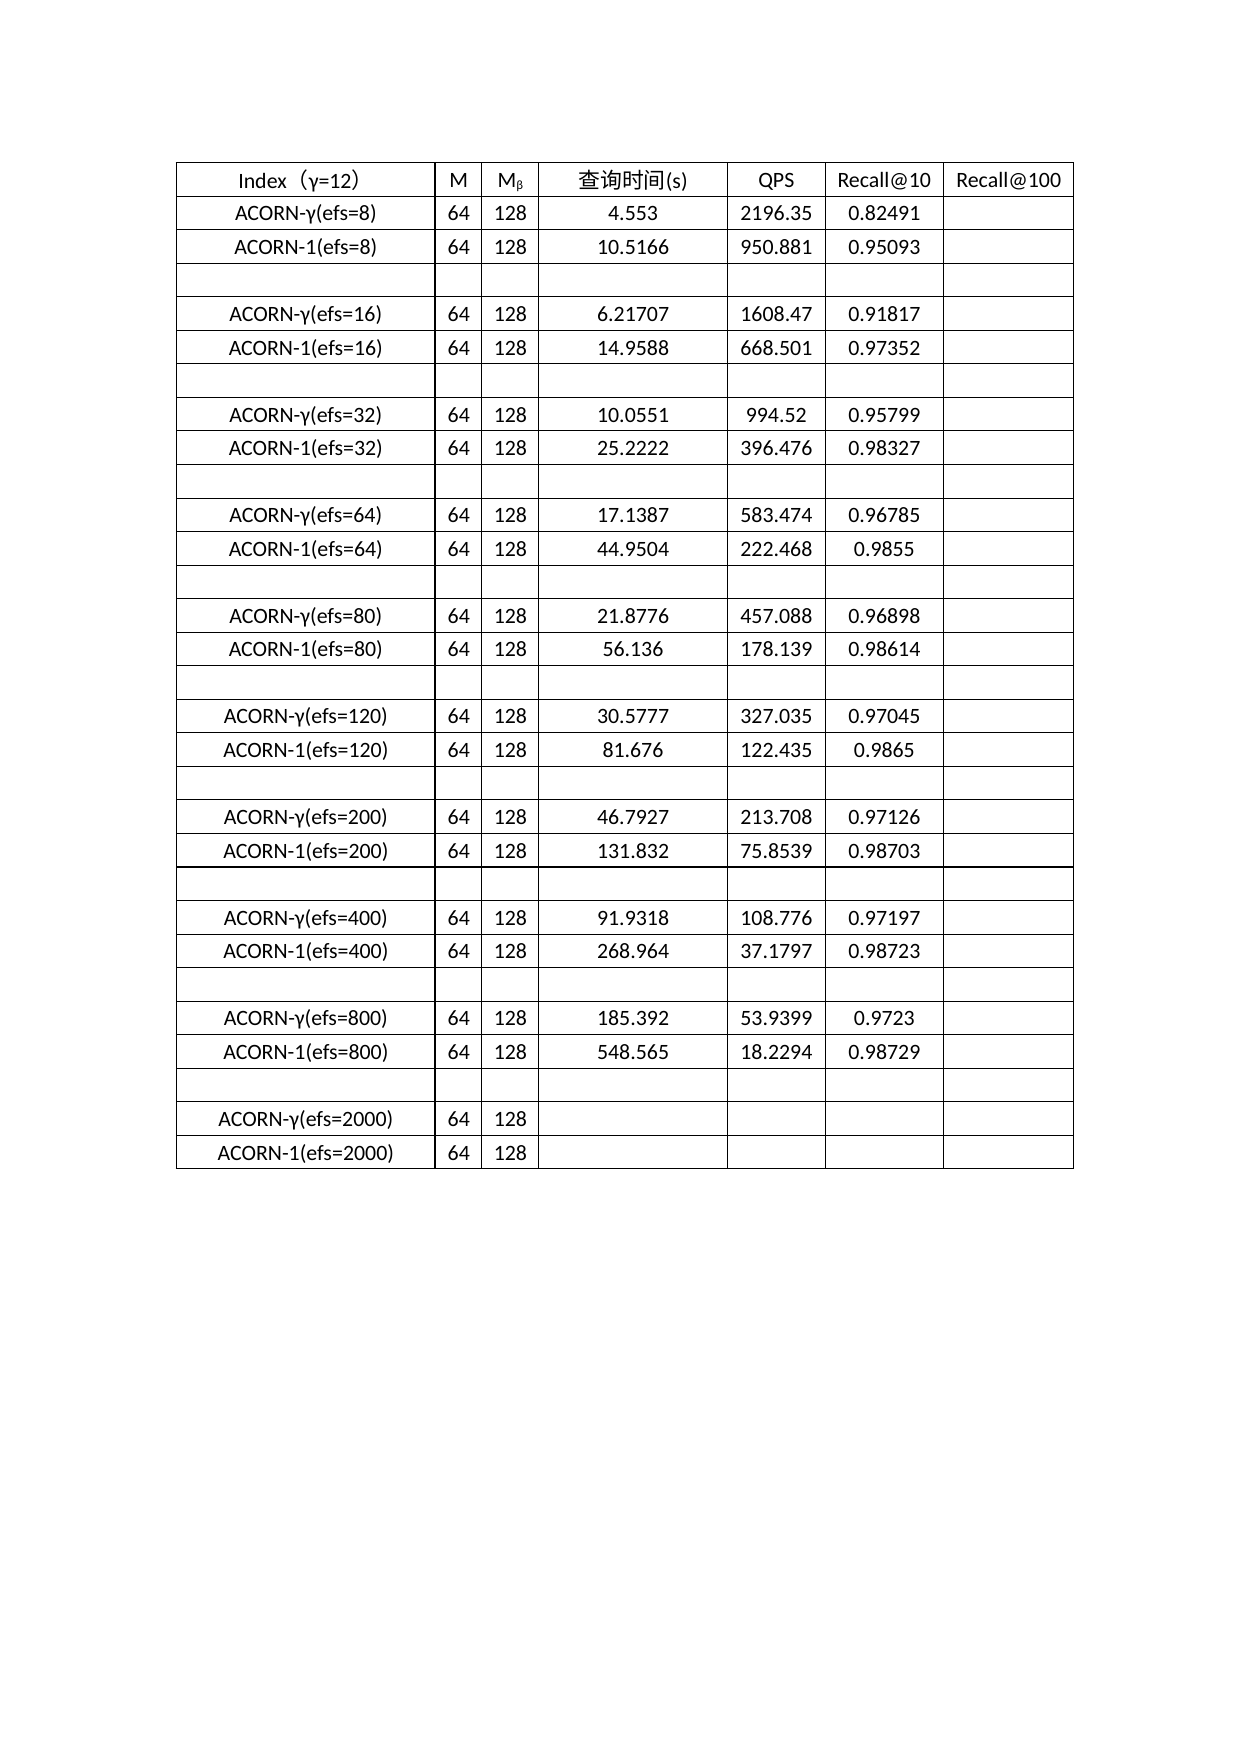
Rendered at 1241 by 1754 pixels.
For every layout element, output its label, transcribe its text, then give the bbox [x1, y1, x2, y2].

table_cell 10.0551 [539, 398, 727, 430]
table_cell 0.98327 [826, 431, 943, 464]
table_cell 64 [436, 398, 481, 430]
table_cell 6.21707 [539, 297, 727, 330]
table_cell 21.8776 [539, 599, 727, 632]
table_cell 53.9399 [728, 1002, 825, 1034]
table_header M [436, 163, 481, 196]
table_cell 128 [482, 935, 538, 967]
table_cell 583.474 [728, 499, 825, 531]
table_cell 64 [436, 1035, 481, 1068]
table_cell 64 [436, 599, 481, 632]
table_cell 64 [436, 331, 481, 363]
table_cell [944, 364, 1073, 397]
table_header Mβ [482, 163, 538, 196]
table_cell [728, 1136, 825, 1168]
table_cell ACORN-γ(efs=120) [177, 700, 434, 732]
table_cell [826, 1102, 943, 1135]
table_cell 64 [436, 1136, 481, 1168]
table_cell 64 [436, 197, 481, 229]
table_cell [826, 364, 943, 397]
table_cell [944, 599, 1073, 632]
table_cell [944, 935, 1073, 967]
table_cell 64 [436, 532, 481, 564]
table_cell 0.97045 [826, 700, 943, 732]
table_cell 64 [436, 431, 481, 464]
table_cell 0.95093 [826, 230, 943, 263]
table_cell [944, 264, 1073, 296]
table_cell 128 [482, 331, 538, 363]
table_cell [944, 1069, 1073, 1101]
table_cell 64 [436, 700, 481, 732]
table_cell 128 [482, 800, 538, 833]
table_cell 4.553 [539, 197, 727, 229]
table_cell ACORN-γ(efs=64) [177, 499, 434, 531]
table_cell [728, 968, 825, 1001]
table_cell ACORN-1(efs=800) [177, 1035, 434, 1068]
table_cell 327.035 [728, 700, 825, 732]
table_cell 64 [436, 499, 481, 531]
table_cell [482, 666, 538, 699]
table_cell 37.1797 [728, 935, 825, 967]
table_cell [944, 566, 1073, 598]
table_cell ACORN-1(efs=400) [177, 935, 434, 967]
table_cell 75.8539 [728, 834, 825, 866]
table_cell 128 [482, 197, 538, 229]
table_cell [539, 1069, 727, 1101]
table_cell [728, 465, 825, 497]
table_cell [177, 566, 434, 598]
table_cell [944, 1035, 1073, 1068]
table_cell [177, 666, 434, 699]
table_cell 10.5166 [539, 230, 727, 263]
table_cell [177, 465, 434, 497]
table_cell [436, 666, 481, 699]
table_cell [482, 364, 538, 397]
table_cell 0.96898 [826, 599, 943, 632]
table_cell 185.392 [539, 1002, 727, 1034]
table_cell [539, 666, 727, 699]
table_cell [944, 532, 1073, 564]
table_header Recall@100 [944, 163, 1073, 196]
table_cell [539, 868, 727, 900]
table_cell [944, 465, 1073, 497]
table_cell [944, 733, 1073, 766]
table_cell [482, 968, 538, 1001]
table_cell 268.964 [539, 935, 727, 967]
table_cell 668.501 [728, 331, 825, 363]
table_cell [728, 1069, 825, 1101]
table_cell ACORN-γ(efs=32) [177, 398, 434, 430]
table_cell [944, 700, 1073, 732]
table_cell ACORN-1(efs=16) [177, 331, 434, 363]
table_cell 128 [482, 700, 538, 732]
table_cell [436, 364, 481, 397]
table_cell [482, 868, 538, 900]
table_cell 64 [436, 1102, 481, 1135]
table_cell 222.468 [728, 532, 825, 564]
table_header Recall@10 [826, 163, 943, 196]
table_cell ACORN-γ(efs=8) [177, 197, 434, 229]
table_cell ACORN-γ(efs=2000) [177, 1102, 434, 1135]
table_cell [436, 566, 481, 598]
table_cell [944, 431, 1073, 464]
table_cell 25.2222 [539, 431, 727, 464]
table_cell 1608.47 [728, 297, 825, 330]
table_cell [944, 968, 1073, 1001]
table_cell [177, 264, 434, 296]
table_cell [539, 566, 727, 598]
table_cell [177, 968, 434, 1001]
table_cell [944, 767, 1073, 799]
table_cell 131.832 [539, 834, 727, 866]
table_cell 30.5777 [539, 700, 727, 732]
table_cell 64 [436, 834, 481, 866]
table_cell 128 [482, 499, 538, 531]
table_cell 128 [482, 532, 538, 564]
table_cell 0.91817 [826, 297, 943, 330]
table_cell [944, 1102, 1073, 1135]
table_cell 64 [436, 633, 481, 665]
table_cell ACORN-γ(efs=80) [177, 599, 434, 632]
table_cell [944, 666, 1073, 699]
table_cell 14.9588 [539, 331, 727, 363]
table_cell [482, 1069, 538, 1101]
table_cell 91.9318 [539, 901, 727, 933]
table_cell [539, 1102, 727, 1135]
table_cell 128 [482, 633, 538, 665]
table_cell [944, 633, 1073, 665]
table_cell [436, 465, 481, 497]
table_cell [826, 1136, 943, 1168]
table_cell 0.98614 [826, 633, 943, 665]
table_cell [436, 868, 481, 900]
table_cell [944, 834, 1073, 866]
table_cell [539, 968, 727, 1001]
table_cell [826, 465, 943, 497]
table_cell [728, 264, 825, 296]
table_cell [944, 1136, 1073, 1168]
table_cell 457.088 [728, 599, 825, 632]
table_cell [826, 1069, 943, 1101]
table_cell [944, 499, 1073, 531]
table_cell 0.95799 [826, 398, 943, 430]
table_cell [539, 364, 727, 397]
table_cell 0.9865 [826, 733, 943, 766]
table_cell [728, 868, 825, 900]
table_cell ACORN-1(efs=8) [177, 230, 434, 263]
table_cell ACORN-1(efs=64) [177, 532, 434, 564]
table_cell [728, 767, 825, 799]
table_cell ACORN-γ(efs=400) [177, 901, 434, 933]
table_cell 0.98703 [826, 834, 943, 866]
table_cell ACORN-1(efs=200) [177, 834, 434, 866]
table_cell 64 [436, 935, 481, 967]
table_cell 0.9855 [826, 532, 943, 564]
table_cell ACORN-γ(efs=800) [177, 1002, 434, 1034]
table_cell [728, 1102, 825, 1135]
table_cell [436, 968, 481, 1001]
table_cell [539, 465, 727, 497]
table_cell 64 [436, 901, 481, 933]
table_cell 18.2294 [728, 1035, 825, 1068]
table_cell 128 [482, 901, 538, 933]
table_cell 128 [482, 1102, 538, 1135]
table_cell 128 [482, 733, 538, 766]
table_cell [436, 264, 481, 296]
table_cell [728, 666, 825, 699]
table_cell ACORN-1(efs=120) [177, 733, 434, 766]
table_cell 64 [436, 230, 481, 263]
table_cell [944, 1002, 1073, 1034]
table_cell [944, 197, 1073, 229]
table_cell 2196.35 [728, 197, 825, 229]
table_cell 64 [436, 1002, 481, 1034]
table_cell 108.776 [728, 901, 825, 933]
table_cell [944, 800, 1073, 833]
table_cell ACORN-1(efs=32) [177, 431, 434, 464]
table_cell [539, 767, 727, 799]
table_cell [826, 868, 943, 900]
table_cell ACORN-1(efs=2000) [177, 1136, 434, 1168]
table_cell [539, 1136, 727, 1168]
table_header 查询时间(s) [539, 163, 727, 196]
table_cell [482, 465, 538, 497]
table_cell [826, 666, 943, 699]
table_cell [177, 364, 434, 397]
table_cell [944, 398, 1073, 430]
table_cell 0.97197 [826, 901, 943, 933]
table_cell 950.881 [728, 230, 825, 263]
table_cell 0.97126 [826, 800, 943, 833]
table_cell [944, 901, 1073, 933]
table_cell 0.98723 [826, 935, 943, 967]
table_cell 122.435 [728, 733, 825, 766]
table_cell 81.676 [539, 733, 727, 766]
table_cell [826, 968, 943, 1001]
table_cell [728, 566, 825, 598]
table_cell 0.9723 [826, 1002, 943, 1034]
table_cell 0.97352 [826, 331, 943, 363]
table_cell [436, 767, 481, 799]
table_cell 178.139 [728, 633, 825, 665]
table_cell ACORN-γ(efs=200) [177, 800, 434, 833]
table_cell [539, 264, 727, 296]
table_cell [826, 264, 943, 296]
table_cell [482, 264, 538, 296]
table_cell 396.476 [728, 431, 825, 464]
table_cell [177, 1069, 434, 1101]
table_cell 56.136 [539, 633, 727, 665]
table_cell [728, 364, 825, 397]
table_cell [944, 868, 1073, 900]
table_cell 64 [436, 733, 481, 766]
table_cell 128 [482, 230, 538, 263]
table_cell 128 [482, 398, 538, 430]
table_cell 64 [436, 297, 481, 330]
table_cell [826, 767, 943, 799]
table_cell 46.7927 [539, 800, 727, 833]
table_cell 548.565 [539, 1035, 727, 1068]
table_cell 44.9504 [539, 532, 727, 564]
table_cell 128 [482, 1136, 538, 1168]
table_cell 64 [436, 800, 481, 833]
table_cell 0.98729 [826, 1035, 943, 1068]
table_header QPS [728, 163, 825, 196]
table_cell 213.708 [728, 800, 825, 833]
table_cell [436, 1069, 481, 1101]
table_cell [177, 868, 434, 900]
table_cell [944, 331, 1073, 363]
table_cell [482, 767, 538, 799]
table_cell [826, 566, 943, 598]
table_cell [482, 566, 538, 598]
table_cell ACORN-γ(efs=16) [177, 297, 434, 330]
table_cell 128 [482, 1002, 538, 1034]
table_cell ACORN-1(efs=80) [177, 633, 434, 665]
table_cell [944, 297, 1073, 330]
table_cell 128 [482, 297, 538, 330]
table_cell 0.96785 [826, 499, 943, 531]
table_header Index（γ=12） [177, 163, 434, 196]
table_cell 994.52 [728, 398, 825, 430]
table_cell 128 [482, 1035, 538, 1068]
table_cell 128 [482, 834, 538, 866]
table_cell 128 [482, 431, 538, 464]
table_cell 17.1387 [539, 499, 727, 531]
table_cell 0.82491 [826, 197, 943, 229]
table_cell [944, 230, 1073, 263]
table_cell [177, 767, 434, 799]
table_cell 128 [482, 599, 538, 632]
